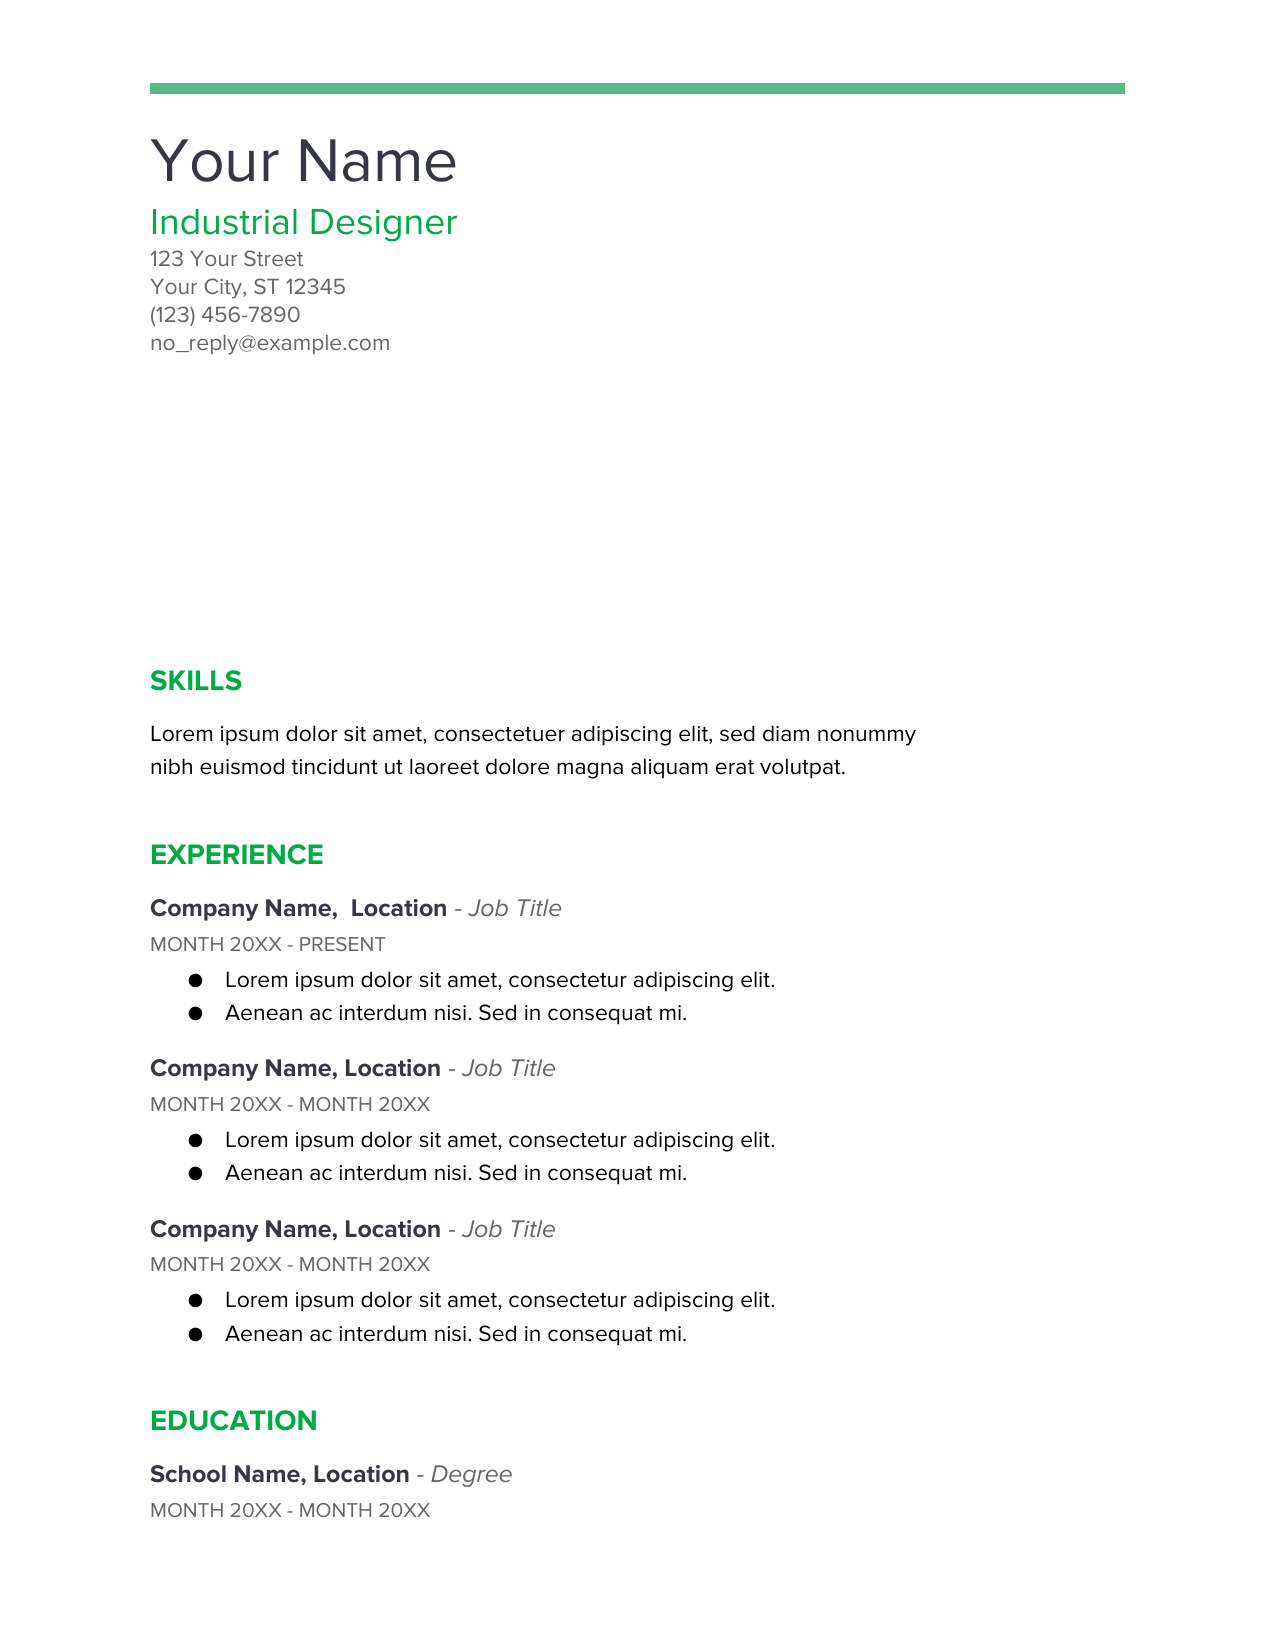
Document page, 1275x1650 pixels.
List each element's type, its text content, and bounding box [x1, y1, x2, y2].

subtitle Company Name, Location - Job Title [150, 1214, 937, 1244]
text Lorem ipsum dolor sit amet, consectetuer adipiscing elit, sed diam nonummy nibh euismod tincidunt ut laoreet dolore magna aliquam erat volutpat. [150, 720, 937, 782]
text MONTH 20XX - MONTH 20XX [150, 1253, 937, 1278]
subtitle Industrial Designer [150, 200, 937, 246]
text MONTH 20XX - PRESENT [150, 932, 937, 958]
text Your City, ST 12345 [150, 274, 937, 302]
list Lorem ipsum dolor sit amet, consectetur adipiscing elit. [187, 1126, 937, 1154]
picture [150, 83, 1125, 94]
text MONTH 20XX - MONTH 20XX [150, 1092, 937, 1118]
list Aenean ac interdum nisi. Sed in consequat mi. [187, 999, 937, 1027]
text MONTH 20XX - MONTH 20XX [150, 1498, 937, 1524]
subtitle Company Name, Location - Job Title [150, 1054, 937, 1084]
list Aenean ac interdum nisi. Sed in consequat mi. [187, 1320, 937, 1348]
text 123 Your Street [150, 246, 937, 274]
text (123) 456-7890 [150, 302, 937, 329]
text no_reply@example.com [150, 329, 937, 357]
subtitle School Name, Location - Degree [150, 1460, 937, 1490]
subtitle Company Name, Location - Job Title [150, 893, 937, 924]
list Lorem ipsum dolor sit amet, consectetur adipiscing elit. [187, 1286, 937, 1314]
list Aenean ac interdum nisi. Sed in consequat mi. [187, 1160, 937, 1188]
subtitle EXPERIENCE [150, 837, 937, 873]
subtitle SKILLS [150, 664, 937, 699]
title Your Name [150, 124, 937, 200]
subtitle EDUCATION [150, 1403, 937, 1439]
list Lorem ipsum dolor sit amet, consectetur adipiscing elit. [187, 966, 937, 994]
